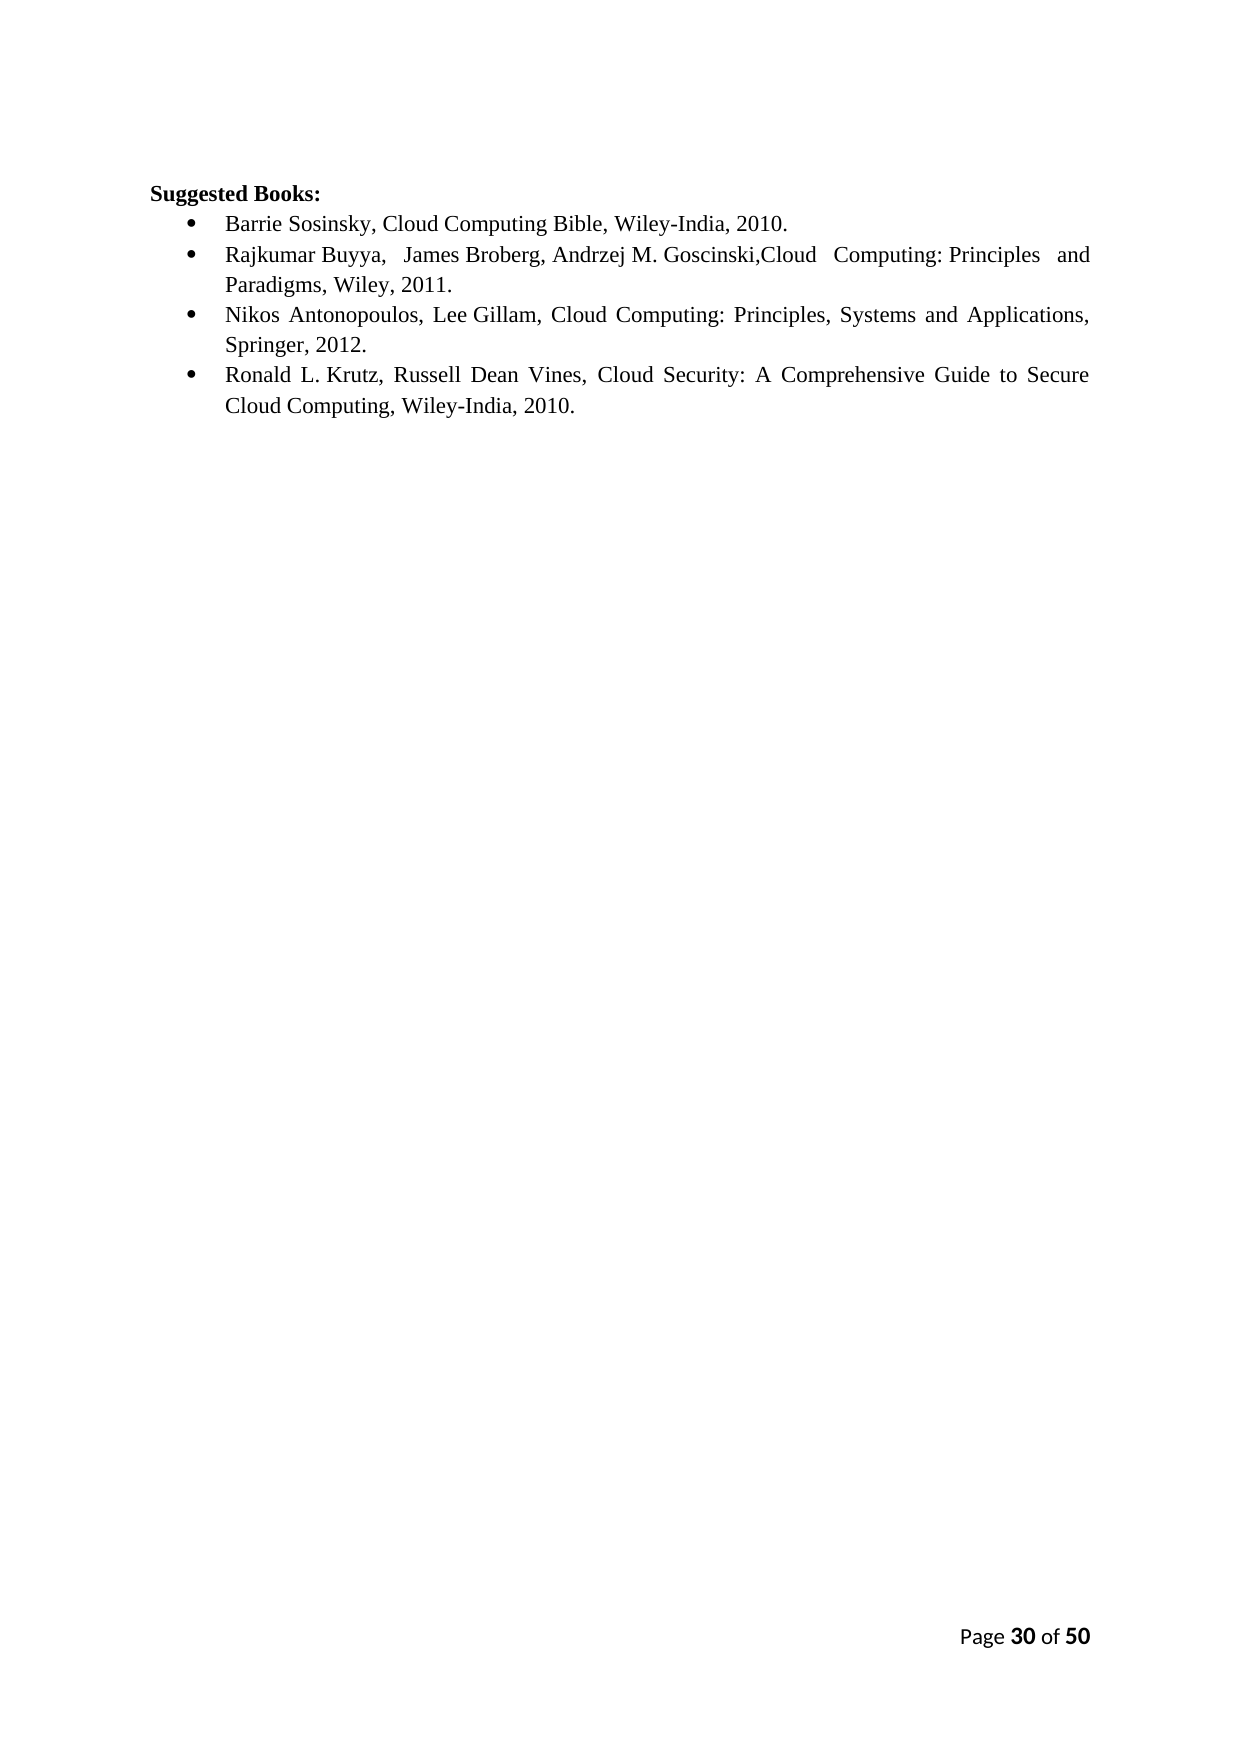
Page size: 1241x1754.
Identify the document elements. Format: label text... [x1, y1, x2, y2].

list Rajkumar Buyya, James Broberg, Andrzej M. Goscinski,Cloud Computing: Principles and Paradigms, Wiley, 2011. [187, 241, 1090, 297]
list Ronald L. Krutz, Russell Dean Vines, Cloud Security: A Comprehensive Guide to Secure Cloud Computing, Wiley-India, 2010. [187, 361, 1090, 418]
text Suggested Books: [150, 180, 1090, 207]
list Barrie Sosinsky, Cloud Computing Bible, Wiley-India, 2010. [187, 210, 1090, 237]
list Nikos Antonopoulos, Lee Gillam, Cloud Computing: Principles, Systems and Applications, Springer, 2012. [187, 301, 1090, 358]
